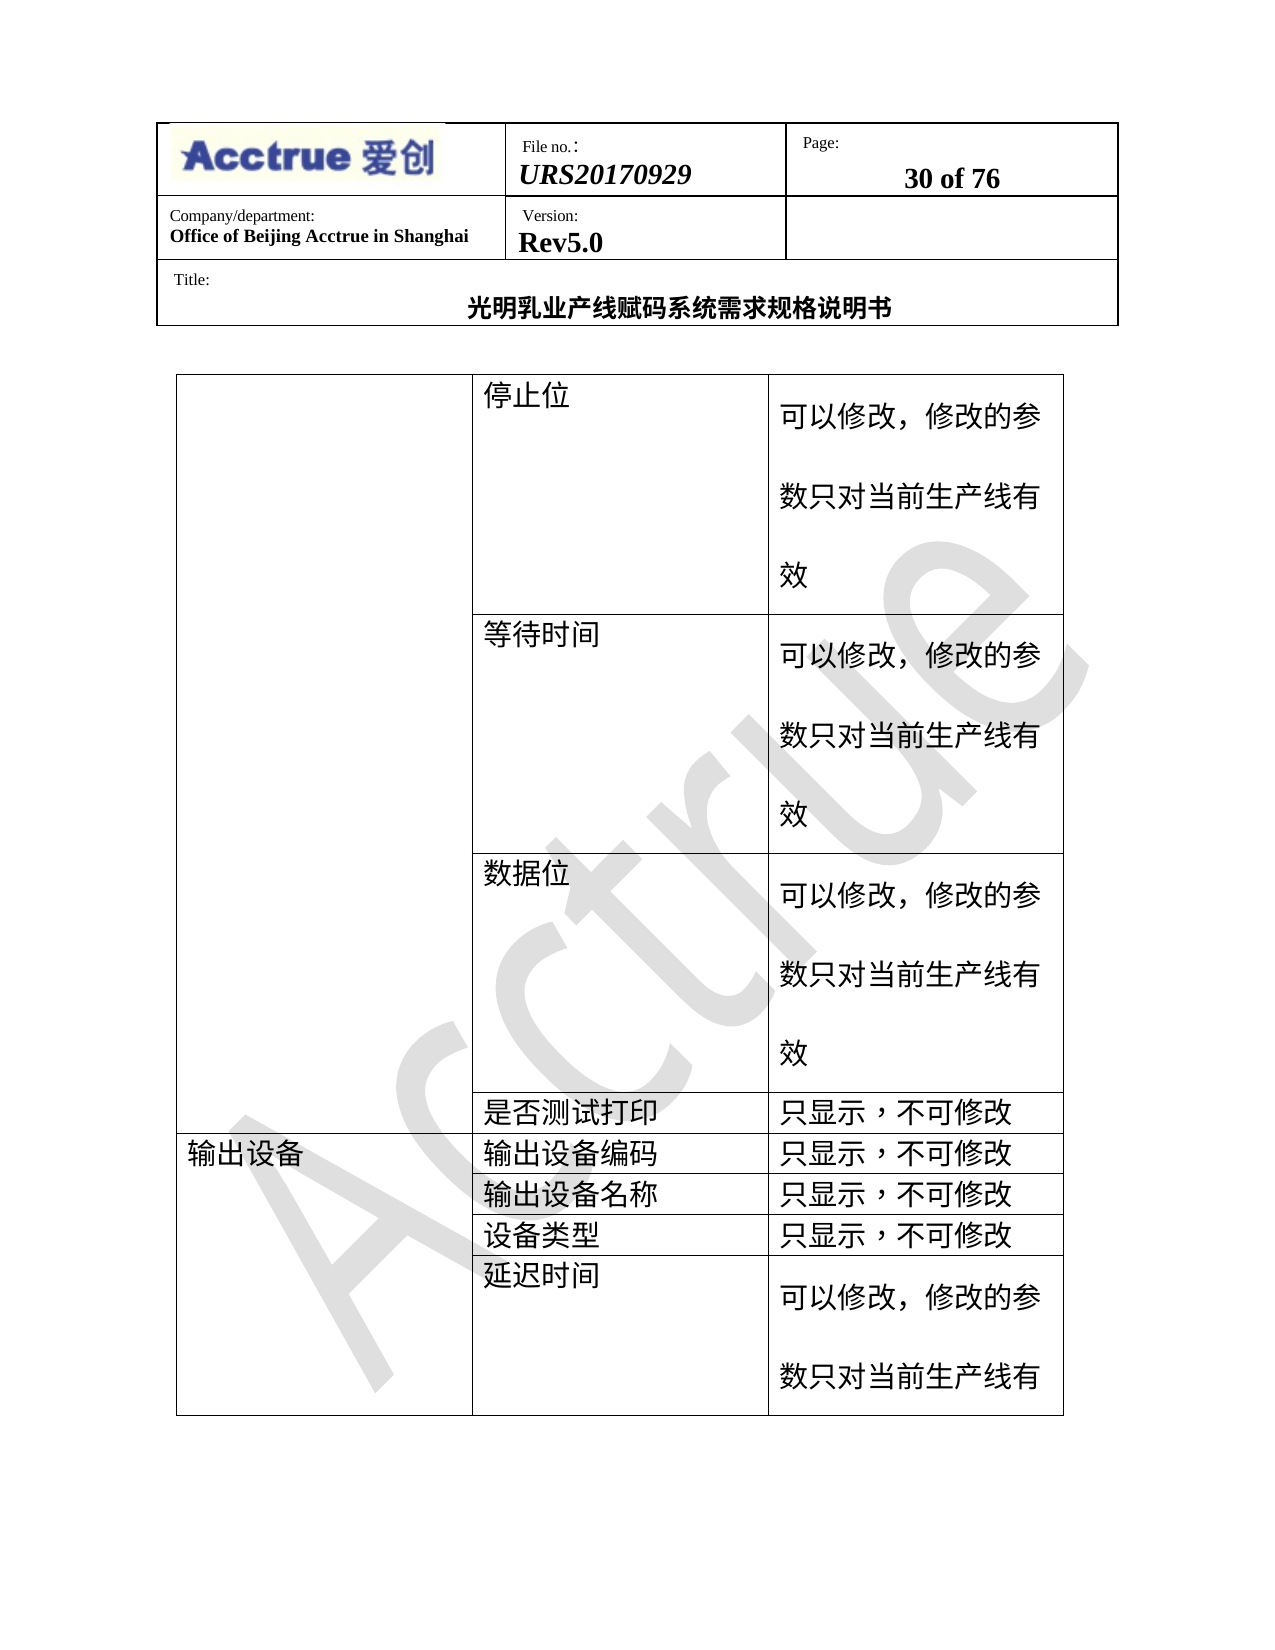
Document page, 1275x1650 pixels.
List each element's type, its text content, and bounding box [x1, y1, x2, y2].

table_cell 可以修改，修改的参数只对当前生产线有效 [769, 854, 1063, 1092]
table_cell 设备类型 [473, 1215, 768, 1255]
table_cell 数据位 [473, 854, 768, 1092]
table_cell 输出设备编码 [473, 1134, 768, 1173]
table_cell 等待时间 [473, 615, 768, 853]
table_cell 延迟时间 [473, 1256, 768, 1414]
table_cell 只显示，不可修改 [769, 1174, 1063, 1214]
table_cell 只显示，不可修改 [769, 1215, 1063, 1255]
table_cell 只显示，不可修改 [769, 1093, 1063, 1132]
picture [169, 123, 446, 189]
table_cell 可以修改，修改的参数只对当前生产线有效 [769, 375, 1063, 613]
table_cell 输出设备 [177, 1134, 472, 1414]
table_cell 停止位 [473, 375, 768, 613]
table_cell 可以修改，修改的参数只对当前生产线有效 [769, 615, 1063, 853]
table_cell 是否测试打印 [473, 1093, 768, 1132]
table_cell 只显示，不可修改 [769, 1134, 1063, 1173]
table_cell 可以修改，修改的参数只对当前生产线有效 [769, 1256, 1063, 1414]
table_cell 输出设备名称 [473, 1174, 768, 1214]
